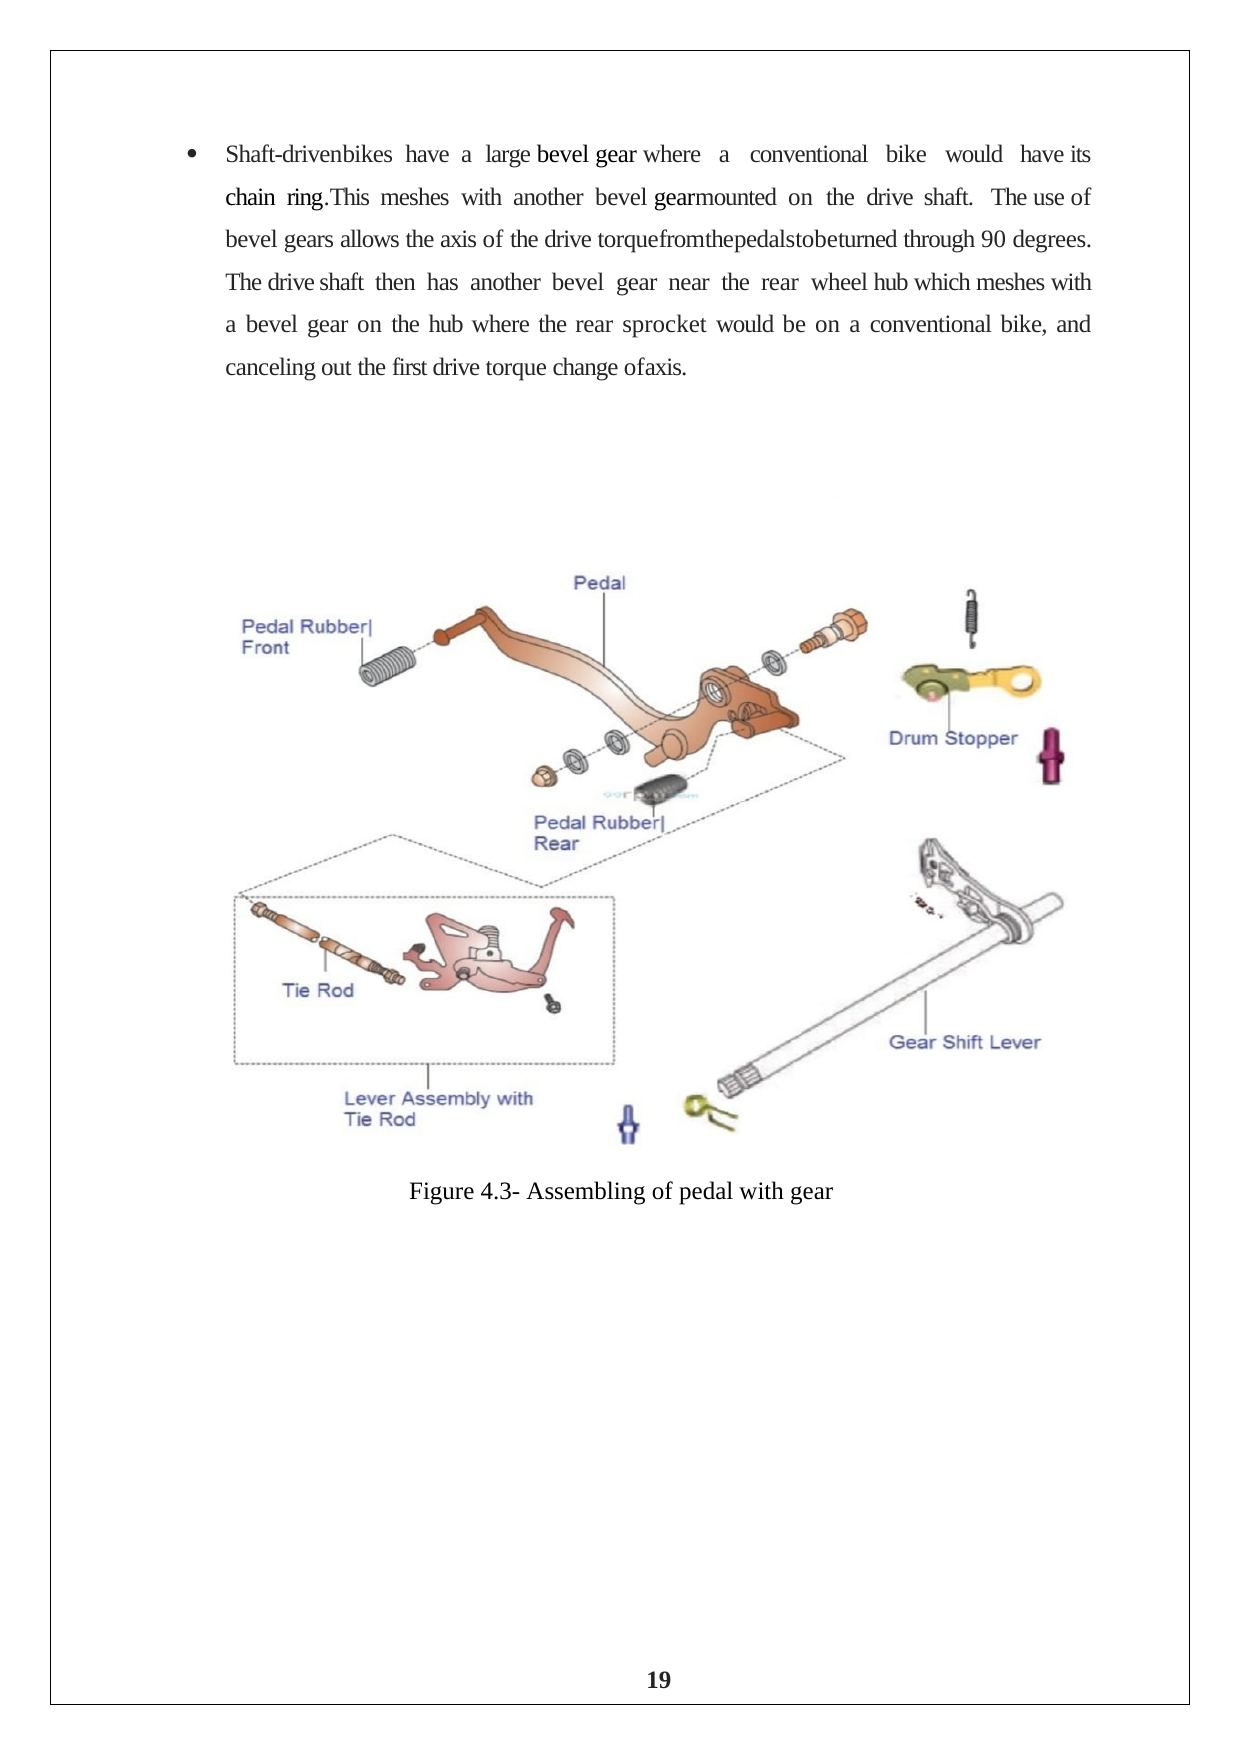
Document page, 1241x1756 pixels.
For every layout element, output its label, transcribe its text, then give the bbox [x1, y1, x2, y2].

list Shaft-drivenbikes have a large bevel gear where a conventional bike would have its chain ring.This meshes with another bevel gearmounted on the drive shaft. The use of bevel gears allows the axis of the drive torquefromthepedalstobeturned through 90 degrees. The drive shaft then has another bevel gear near the rear wheel hub which meshes with a bevel gear on the hub where the rear sprocket would be on a conventional bike, and canceling out the first drive torque change ofaxis. [188, 139, 1092, 381]
picture [225, 495, 1074, 1164]
text Figure 4.3- Assembling of pedal with gear [348, 1176, 894, 1204]
